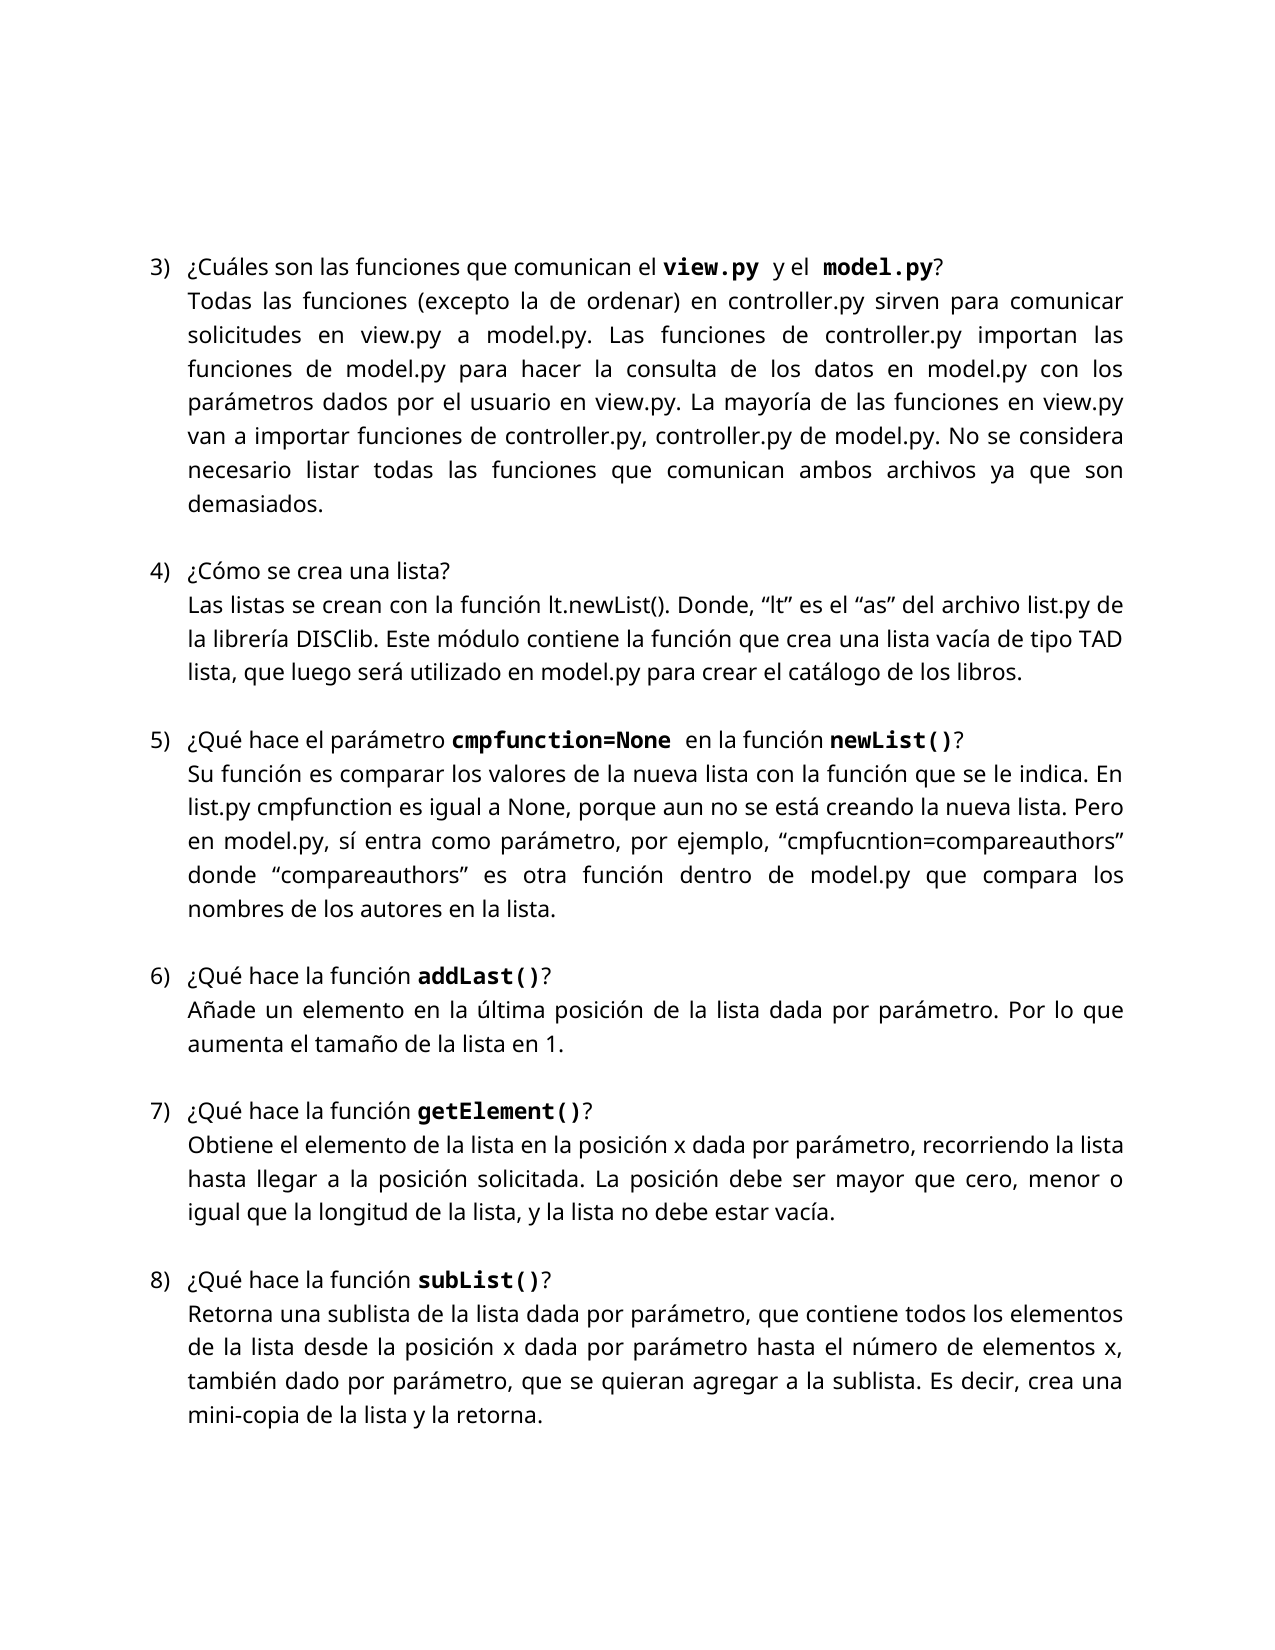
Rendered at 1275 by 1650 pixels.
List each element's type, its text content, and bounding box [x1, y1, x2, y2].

list Obtiene el elemento de la lista en la posición x dada por parámetro, recorriendo la lista hasta llegar a la posición solicitada. La posición debe ser mayor que cero, menor o igual que la longitud de la lista, y la lista no debe estar vacía. [187, 1129, 1125, 1227]
list ¿Cuáles son las funciones que comunican el view.py y el model.py? [150, 251, 1125, 282]
list ¿Qué hace la función getElement()? [150, 1095, 1125, 1126]
list ¿Cómo se crea una lista? [150, 555, 1125, 586]
list Retorna una sublista de la lista dada por parámetro, que contiene todos los elementos de la lista desde la posición x dada por parámetro hasta el número de elementos x, también dado por parámetro, que se quieran agregar a la sublista. Es decir, crea una mini-copia de la lista y la retorna. [187, 1297, 1125, 1430]
list ¿Qué hace la función subList()? [150, 1264, 1125, 1295]
list Su función es comparar los valores de la nueva lista con la función que se le indica. En list.py cmpfunction es igual a None, porque aun no se está creando la nueva lista. Pero en model.py, sí entra como parámetro, por ejemplo, “cmpfucntion=compareauthors” donde “compareauthors” es otra función dentro de model.py que compara los nombres de los autores en la lista. [187, 757, 1125, 924]
text Todas las funciones (excepto la de ordenar) en controller.py sirven para comunicar solicitudes en view.py a model.py. Las funciones de controller.py importan las funciones de model.py para hacer la consulta de los datos en model.py con los parámetros dados por el usuario en view.py. La mayoría de las funciones en view.py van a importar funciones de controller.py, controller.py de model.py. No se considera necesario listar todas las funciones que comunican ambos archivos ya que son demasiados. [187, 285, 1125, 519]
list ¿Qué hace el parámetro cmpfunction=None en la función newList()? [150, 724, 1125, 755]
list Las listas se crean con la función lt.newList(). Donde, “lt” es el “as” del archivo list.py de la librería DISClib. Este módulo contiene la función que crea una lista vacía de tipo TAD lista, que luego será utilizado en model.py para crear el catálogo de los libros. [187, 589, 1125, 687]
list Añade un elemento en la última posición de la lista dada por parámetro. Por lo que aumenta el tamaño de la lista en 1. [187, 994, 1125, 1059]
list ¿Qué hace la función addLast()? [150, 960, 1125, 991]
